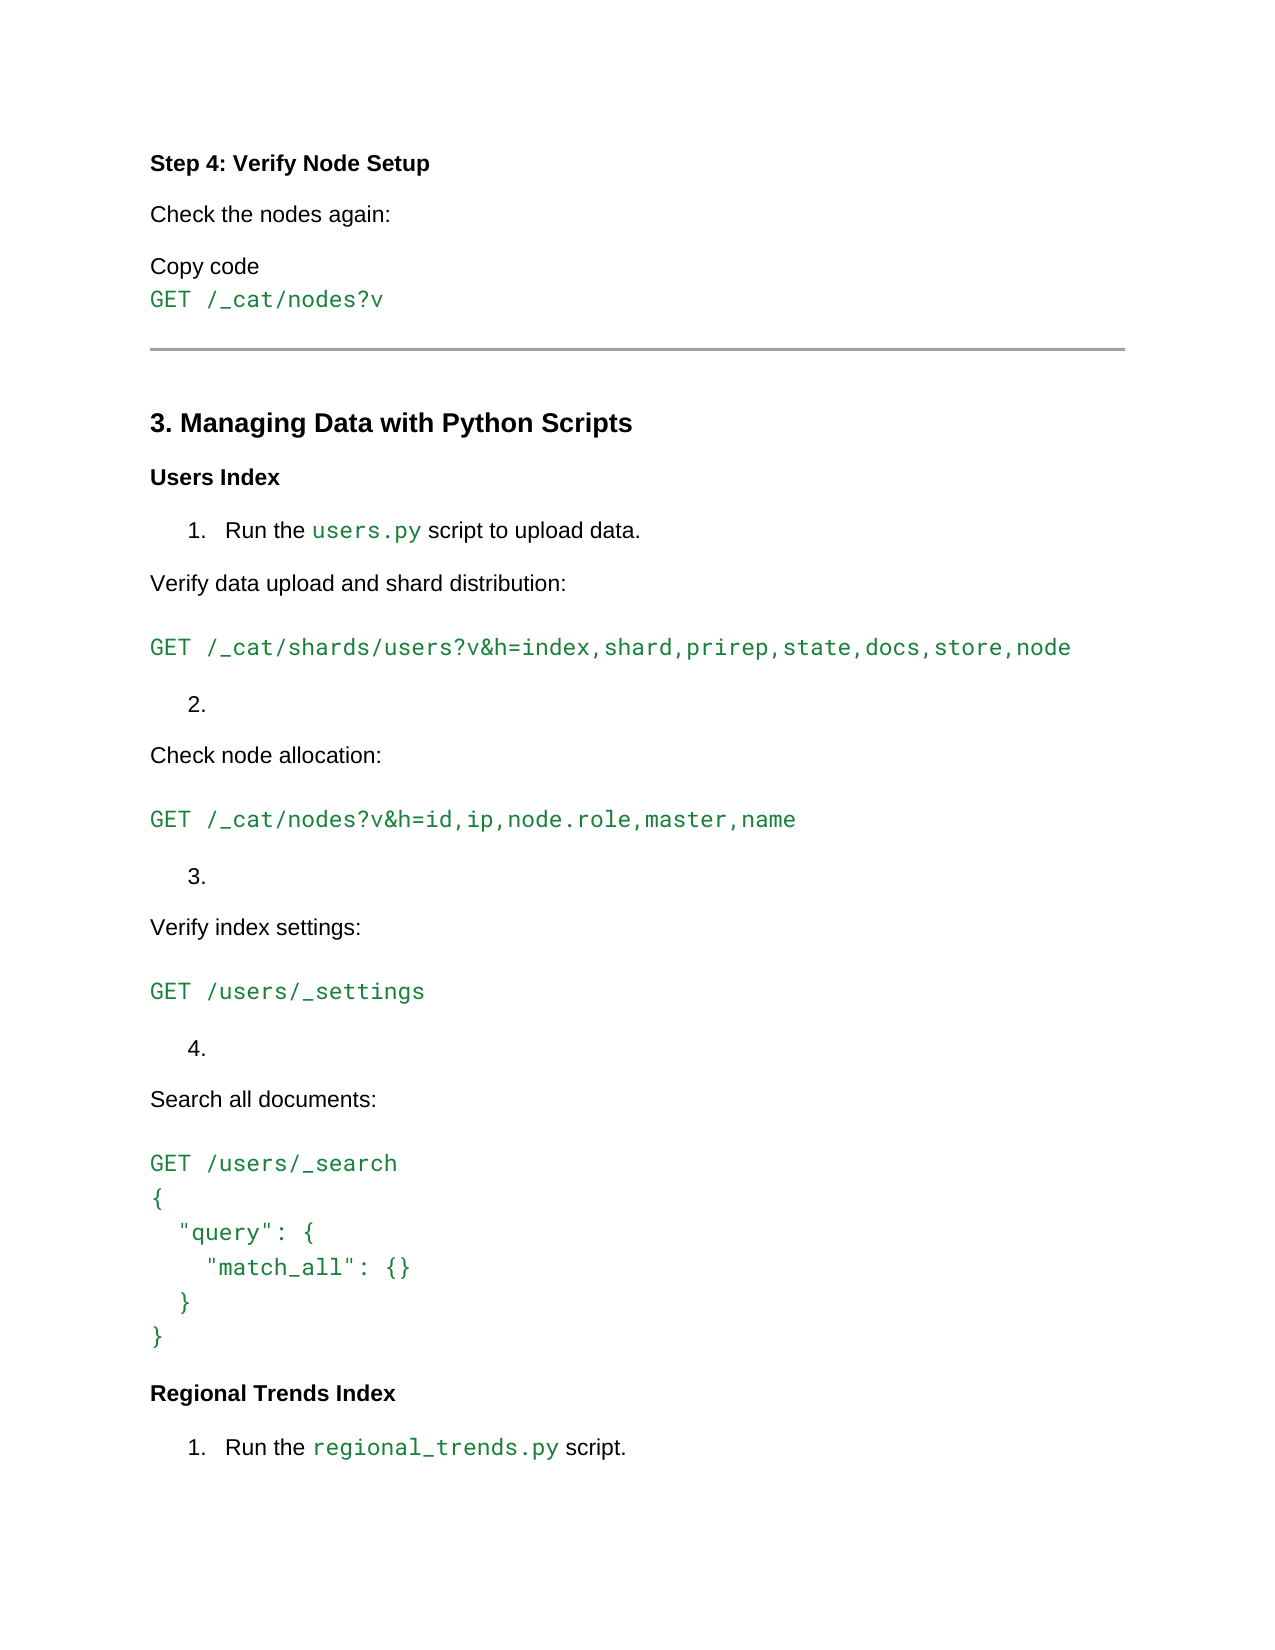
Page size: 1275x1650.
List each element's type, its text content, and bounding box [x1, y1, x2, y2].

subtitle Step 4: Verify Node Setup [150, 150, 1125, 176]
text "query": { [150, 1217, 1125, 1247]
text Check the nodes again: [150, 201, 1125, 228]
text { [150, 1182, 1125, 1212]
text } [150, 1321, 1125, 1351]
subtitle 3. Managing Data with Python Scripts [150, 407, 1125, 438]
text "match_all": {} [150, 1251, 1125, 1282]
text Verify index settings: GET /users/_settings [150, 914, 1125, 1005]
list Run the users.py script to upload data. [187, 515, 1125, 545]
text Copy code [150, 253, 1125, 279]
list Run the regional_trends.py script. [187, 1432, 1125, 1462]
text GET /_cat/nodes?v [150, 283, 1125, 313]
text } [150, 1286, 1125, 1316]
subtitle Users Index [150, 463, 1125, 490]
text Verify data upload and shard distribution: GET /_cat/shards/users?v&h=index,shard,prirep,state,docs,store,node [150, 570, 1125, 661]
text Check node allocation: GET /_cat/nodes?v&h=id,ip,node.role,master,name [150, 742, 1125, 833]
subtitle Regional Trends Index [150, 1380, 1125, 1407]
text Search all documents: GET /users/_search [150, 1086, 1125, 1177]
